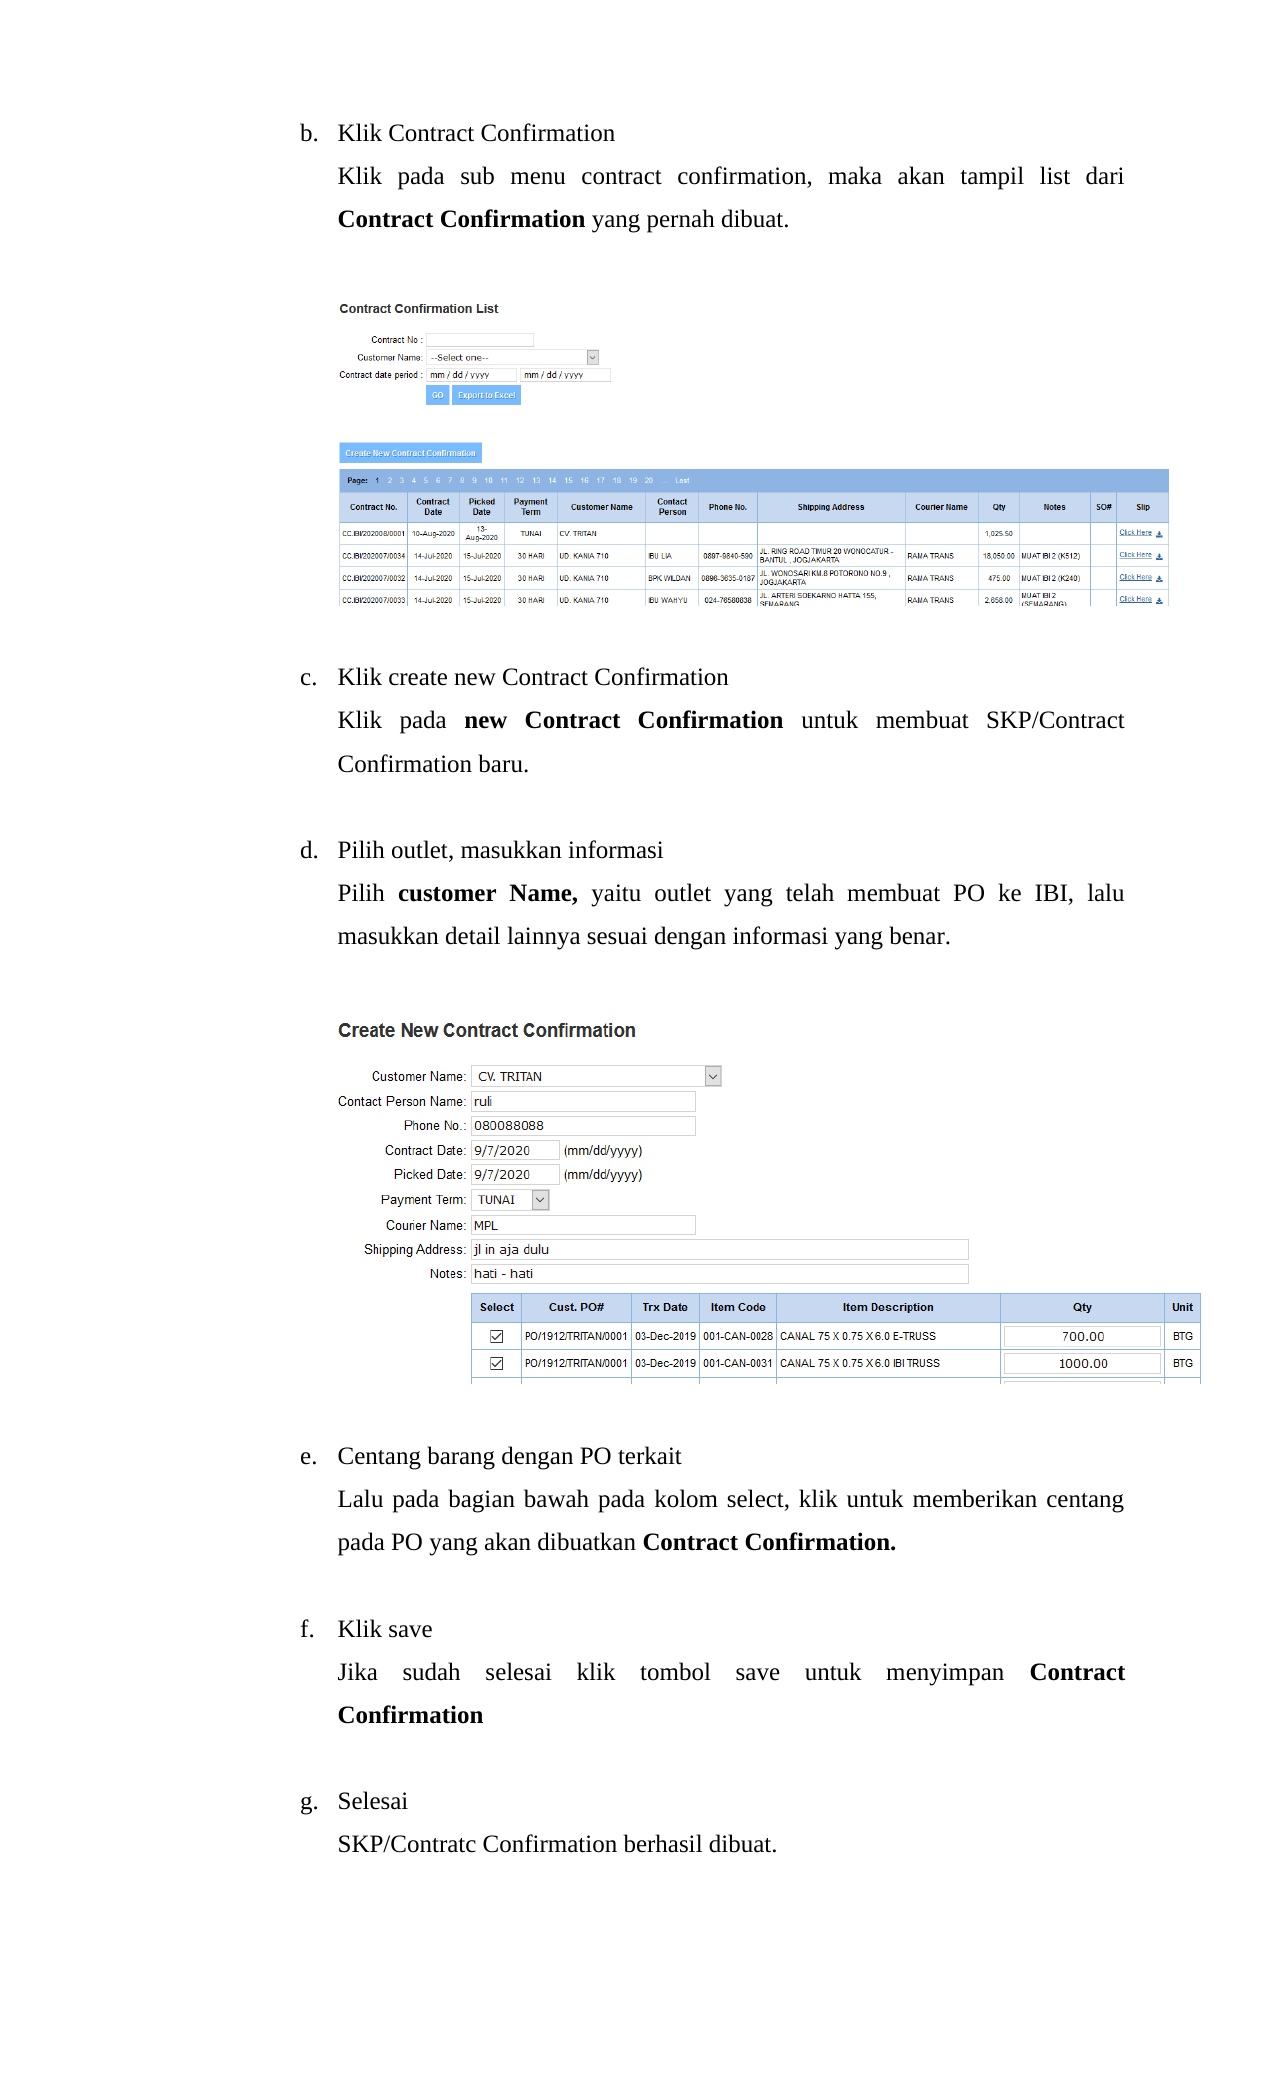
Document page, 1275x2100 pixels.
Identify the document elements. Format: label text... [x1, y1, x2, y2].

list Lalu pada bagian bawah pada kolom select, klik untuk memberikan centang pada PO yang akan dibuatkan Contract Confirmation. [337, 1484, 1125, 1556]
list Centang barang dengan PO terkait [300, 1441, 1125, 1470]
list Klik save [300, 1614, 1125, 1642]
picture [337, 290, 1169, 606]
list Selesai [300, 1786, 1125, 1815]
list Klik pada new Contract Confirmation untuk membuat SKP/Contract Confirmation baru. [337, 706, 1125, 777]
list Jika sudah selesai klik tombol save untuk menyimpan Contract Confirmation [337, 1657, 1125, 1729]
list Klik pada sub menu contract confirmation, maka akan tampil list dari Contract Confirmation yang pernah dibuat. [337, 161, 1125, 233]
list Klik create new Contract Confirmation [300, 662, 1125, 691]
list Pilih outlet, masukkan informasi [300, 835, 1125, 864]
list Klik Contract Confirmation [300, 118, 1125, 147]
picture [337, 1007, 1218, 1384]
list SKP/Contratc Confirmation berhasil dibuat. [337, 1829, 1125, 1858]
list Pilih customer Name, yaitu outlet yang telah membuat PO ke IBI, lalu masukkan detail lainnya sesuai dengan informasi yang benar. [337, 878, 1125, 950]
